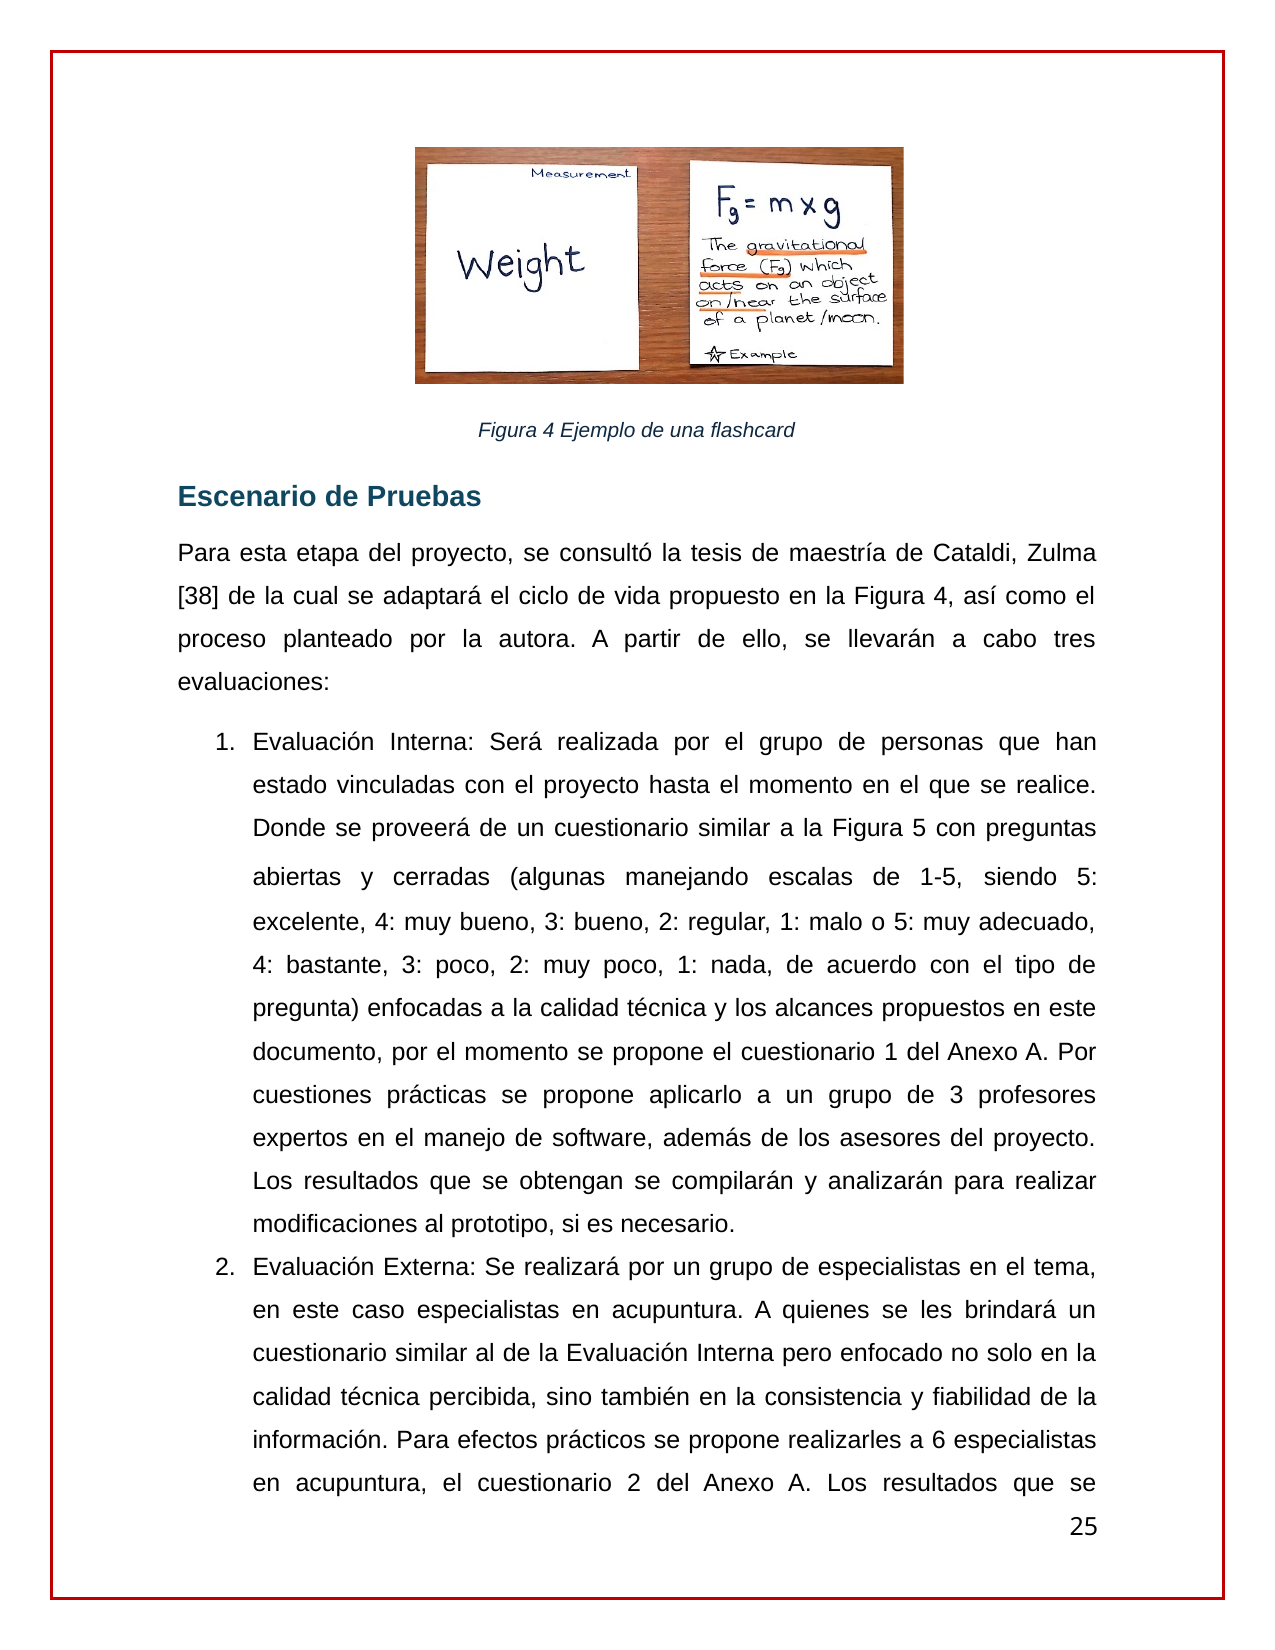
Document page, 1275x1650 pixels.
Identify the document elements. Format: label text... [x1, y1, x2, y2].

subtitle Escenario de Pruebas [177, 479, 1098, 512]
picture [415, 147, 904, 384]
text Para esta etapa del proyecto, se consultó la tesis de maestría de Cataldi, Zulma [38] de la cual se adaptará el ciclo de vida propuesto en la Figura 4, así como el proceso planteado por la autora. A partir de ello, se llevarán a cabo tres evaluaciones: [177, 538, 1098, 696]
text Figura 4 Ejemplo de una flashcard [177, 417, 1098, 441]
list Evaluación Interna: Será realizada por el grupo de personas que han estado vinculadas con el proyecto hasta el momento en el que se realice. Donde se proveerá de un cuestionario similar a la Figura 5 con preguntas abiertas y cerradas (algunas manejando escalas de 1-5, siendo 5: excelente, 4: muy bueno, 3: bueno, 2: regular, 1: malo o 5: muy adecuado, 4: bastante, 3: poco, 2: muy poco, 1: nada, de acuerdo con el tipo de pregunta) enfocadas a la calidad técnica y los alcances propuestos en este documento, por el momento se propone el cuestionario 1 del Anexo A. Por cuestiones prácticas se propone aplicarlo a un grupo de 3 profesores expertos en el manejo de software, además de los asesores del proyecto. Los resultados que se obtengan se compilarán y analizarán para realizar modificaciones al prototipo, si es necesario. [215, 727, 1098, 1238]
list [215, 1252, 1098, 1497]
